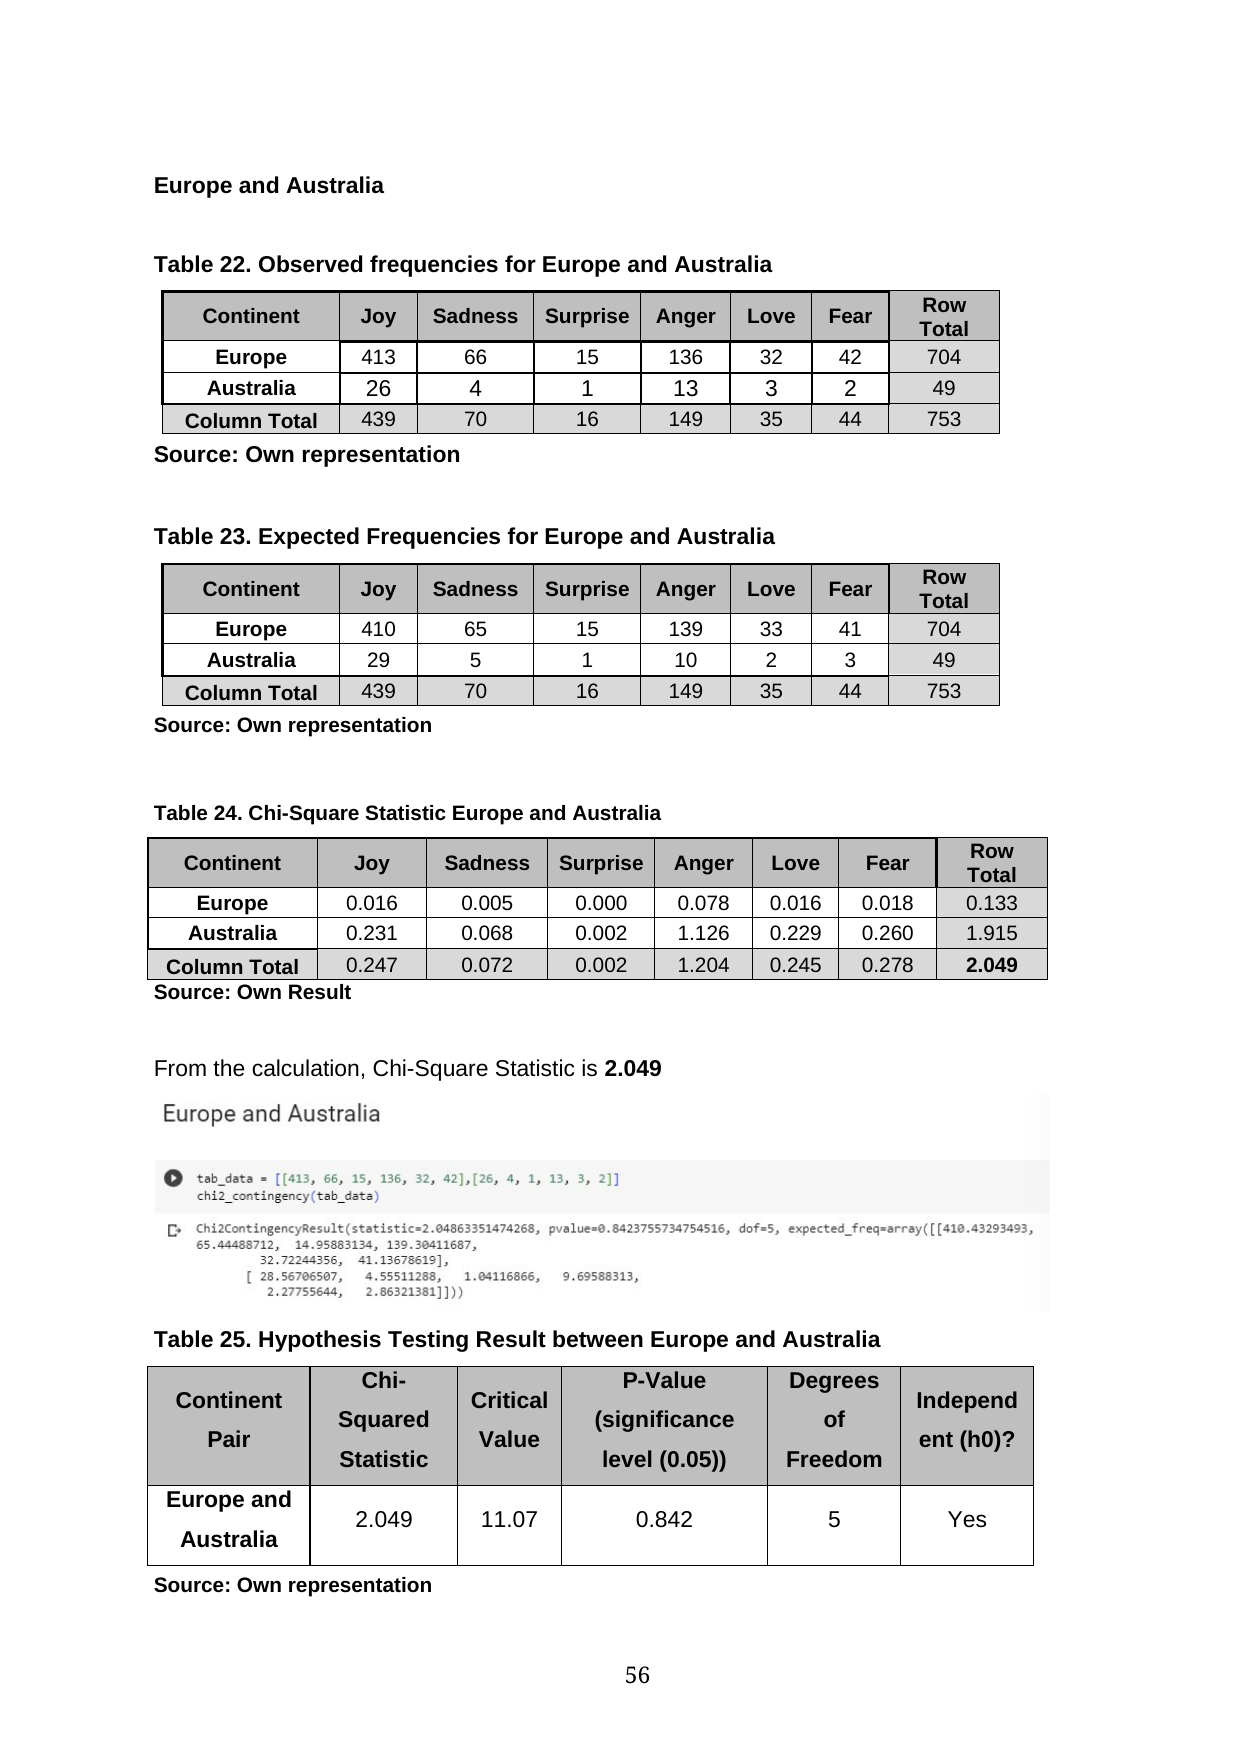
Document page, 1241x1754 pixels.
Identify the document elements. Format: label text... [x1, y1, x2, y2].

table_header Sadness [427, 839, 547, 887]
table_cell 35 [731, 677, 811, 705]
table_cell 0.016 [318, 888, 426, 917]
table_cell 41 [812, 614, 888, 643]
table_cell 410 [340, 614, 417, 643]
table_cell Column Total [163, 405, 339, 433]
table_cell 44 [812, 405, 888, 433]
table_header Love [731, 293, 811, 340]
table_header Degrees of Freedom [768, 1367, 900, 1485]
table_cell 2.049 [311, 1486, 457, 1565]
table_cell 66 [418, 343, 533, 372]
table_cell 0.000 [548, 888, 654, 917]
table_cell 2 [731, 644, 811, 674]
table_header P-Value (significance level (0.05)) [562, 1367, 767, 1485]
table_cell 753 [889, 676, 999, 705]
table_cell 0.072 [427, 949, 547, 979]
table_header Continent [164, 565, 339, 613]
table_header Chi-Squared Statistic [311, 1367, 457, 1485]
table_cell 13 [642, 374, 729, 403]
table_header Surprise [534, 293, 640, 340]
table_header Fear [812, 565, 888, 613]
table_header Anger [641, 565, 730, 613]
table_cell 0.002 [548, 918, 654, 948]
table_cell 70 [418, 677, 533, 705]
table_header Continent [164, 293, 339, 340]
text Source: Own Result [153, 980, 1087, 1004]
table_cell 1.126 [655, 918, 752, 948]
table_cell 0.133 [937, 888, 1047, 917]
table_header Joy [340, 293, 417, 340]
text Table 23. Expected Frequencies for Europe and Australia [153, 523, 1087, 550]
table_cell 10 [641, 644, 730, 674]
table_header Surprise [534, 565, 640, 613]
table_cell 15 [534, 614, 640, 643]
table_cell 704 [889, 614, 999, 643]
table_cell 753 [889, 404, 999, 433]
table_header Joy [318, 839, 426, 887]
text Source: Own representation [153, 712, 1087, 736]
table_cell 0.068 [427, 918, 547, 948]
table_cell 1.915 [937, 918, 1047, 948]
table_cell 15 [535, 343, 640, 372]
table_cell 0.005 [427, 888, 547, 917]
table_cell Europe [164, 614, 339, 643]
table_cell 16 [534, 677, 640, 705]
table_cell 704 [890, 341, 999, 372]
table_cell Column Total [148, 950, 317, 979]
table_header Joy [340, 565, 417, 613]
table_header Surprise [548, 839, 654, 887]
table_header Love [753, 839, 838, 887]
picture [153, 1094, 1050, 1311]
table_cell 0.842 [562, 1486, 767, 1565]
table_cell 33 [731, 614, 811, 643]
table_cell 49 [890, 373, 999, 403]
table_cell 149 [641, 677, 730, 705]
table_cell Column Total [163, 677, 339, 705]
table_cell 0.231 [318, 918, 426, 948]
table_cell 149 [641, 405, 730, 433]
table_cell 0.278 [839, 949, 936, 979]
table_cell 413 [341, 343, 416, 372]
table_header Sadness [418, 565, 533, 613]
table_cell 3 [812, 644, 888, 674]
table_cell 11.07 [458, 1486, 561, 1565]
table_cell Yes [901, 1486, 1033, 1565]
table_cell 439 [340, 405, 417, 433]
table_cell 0.018 [839, 888, 936, 917]
table_cell 1.204 [655, 949, 752, 979]
table_cell 32 [731, 343, 811, 372]
table_cell Europe [149, 888, 317, 917]
table_cell 1 [534, 644, 640, 674]
table_cell Europe and Australia [148, 1486, 309, 1565]
table_header Row Total [938, 838, 1047, 887]
table_cell 439 [340, 677, 417, 705]
text From the calculation, Chi-Square Statistic is 2.049 [153, 1055, 1087, 1082]
table_cell 44 [812, 677, 888, 705]
table_cell 2 [813, 374, 888, 403]
table_cell 139 [641, 614, 730, 643]
text Source: Own representation [153, 1573, 1087, 1597]
table_cell 4 [418, 374, 533, 403]
table_cell 29 [340, 644, 417, 674]
table_cell 1 [535, 374, 640, 403]
table_header Anger [655, 839, 752, 887]
table_cell Australia [149, 918, 317, 948]
table_cell 0.247 [318, 949, 426, 979]
text Table 25. Hypothesis Testing Result between Europe and Australia [153, 1326, 1087, 1353]
table_header Continent Pair [148, 1367, 309, 1485]
table_header Sadness [418, 293, 533, 340]
table_cell 5 [768, 1486, 900, 1565]
text Source: Own representation [153, 441, 1087, 467]
table_cell 5 [418, 644, 533, 674]
table_cell 0.229 [753, 918, 838, 948]
table_cell 0.245 [753, 949, 838, 979]
table_cell Australia [164, 373, 339, 403]
table_cell 65 [418, 614, 533, 643]
table_header Row Total [890, 564, 999, 613]
table_cell 2.049 [937, 949, 1047, 979]
table_cell 49 [889, 644, 999, 674]
table_cell 136 [642, 343, 729, 372]
table_cell 42 [813, 343, 888, 372]
table_cell 0.260 [839, 918, 936, 948]
table_cell 70 [418, 405, 533, 433]
text Table 22. Observed frequencies for Europe and Australia [153, 251, 1087, 277]
table_header Love [731, 565, 811, 613]
table_cell 0.078 [655, 888, 752, 917]
table_cell Australia [164, 644, 339, 674]
text Europe and Australia [153, 172, 1087, 198]
table_cell 16 [534, 405, 640, 433]
table_cell 0.002 [548, 949, 654, 979]
table_header Anger [641, 293, 730, 340]
table_cell 0.016 [753, 888, 838, 917]
table_cell Europe [164, 341, 339, 372]
table_header Row Total [890, 291, 999, 340]
table_header Critical Value [458, 1367, 561, 1485]
table_header Independent (h0)? [901, 1367, 1033, 1485]
table_header Fear [839, 839, 935, 887]
table_cell 26 [341, 374, 416, 403]
text Table 24. Chi-Square Statistic Europe and Australia [153, 801, 1087, 825]
table_header Fear [812, 293, 888, 340]
table_cell 3 [731, 374, 811, 403]
table_header Continent [149, 839, 317, 887]
table_cell 35 [731, 405, 811, 433]
